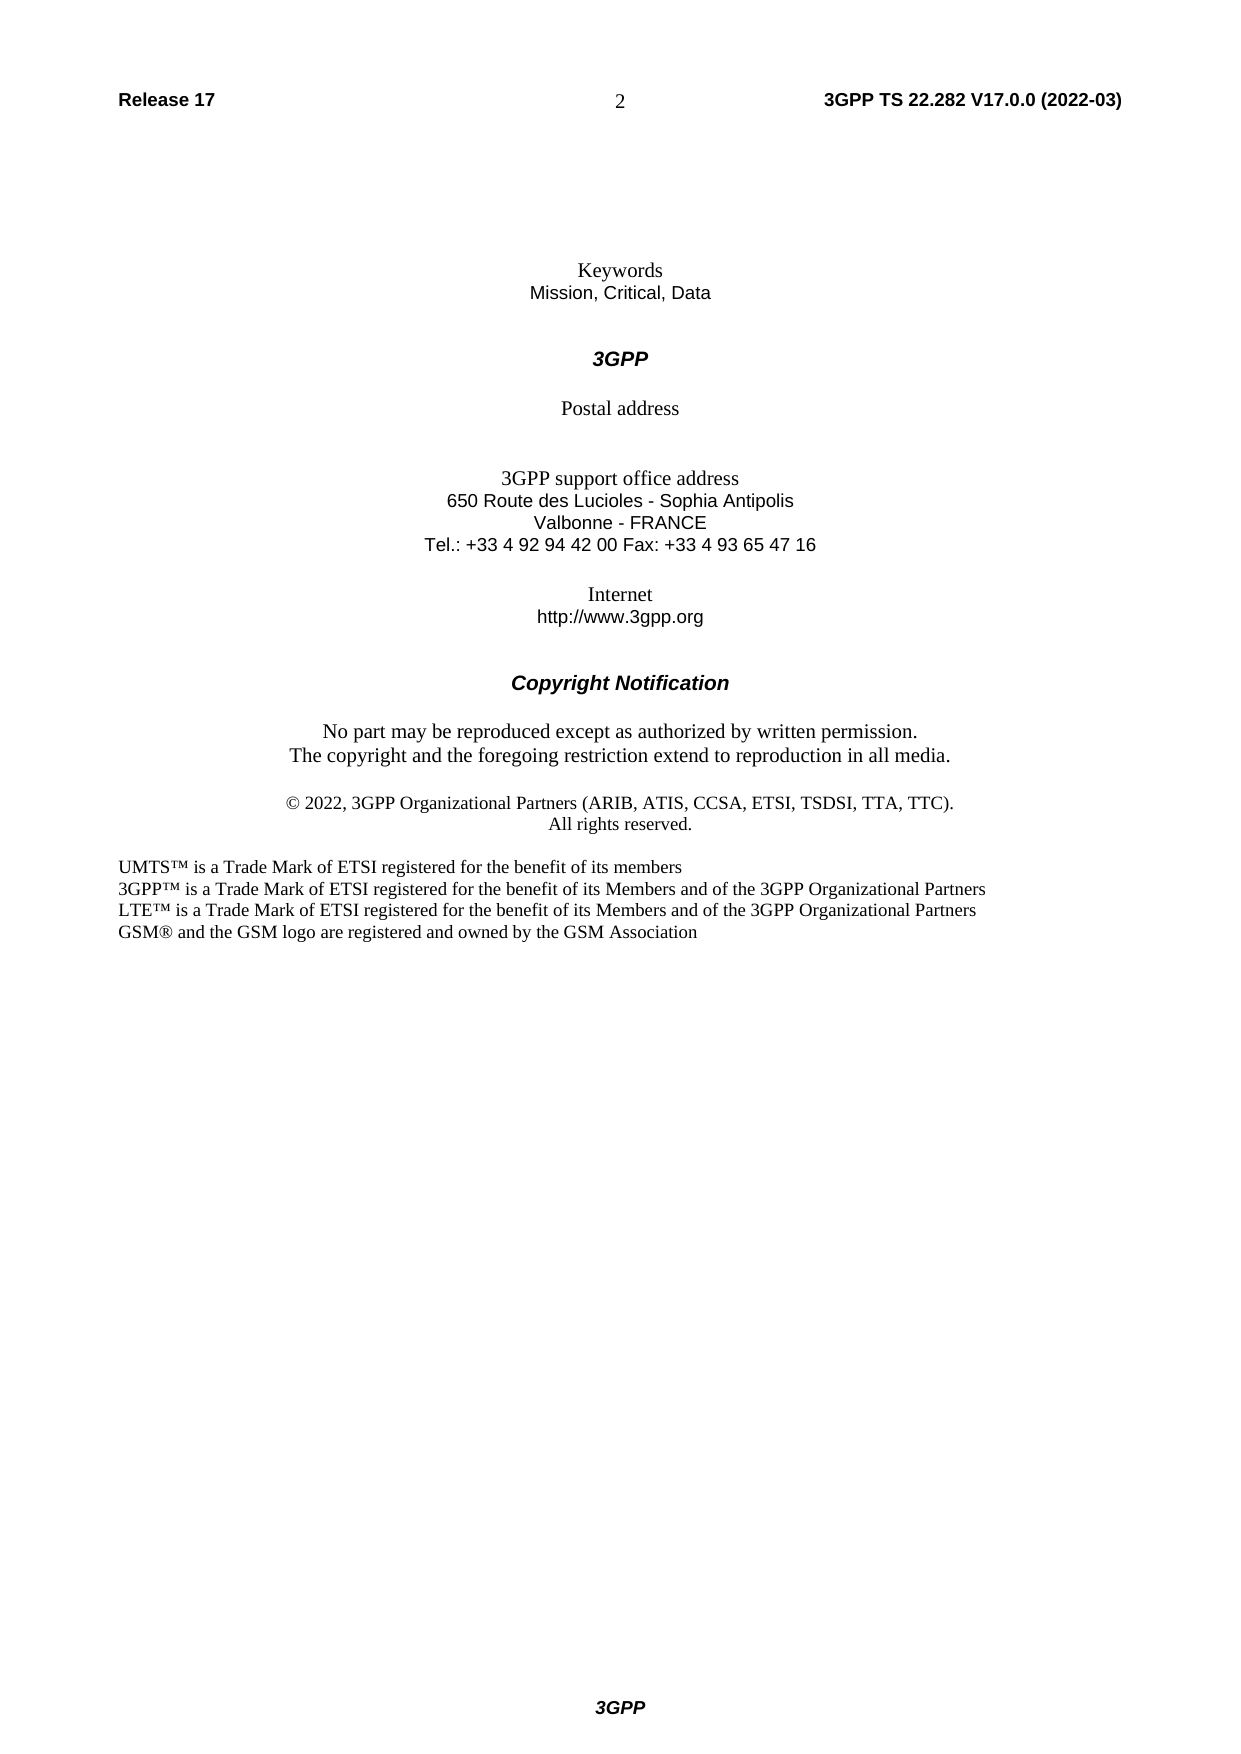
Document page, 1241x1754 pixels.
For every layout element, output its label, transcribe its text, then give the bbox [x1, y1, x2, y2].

text GSM® and the GSM logo are registered and owned by the GSM Association [118, 921, 1122, 942]
text Valbonne - FRANCE [413, 512, 827, 533]
text Postal address [413, 396, 827, 419]
text Mission, Critical, Data [413, 282, 827, 304]
text No part may be reproduced except as authorized by written permission. The copyright and the foregoing restriction extend to reproduction in all media. [118, 719, 1122, 767]
text All rights reserved. [118, 813, 1122, 835]
text © 2022, 3GPP Organizational Partners (ARIB, ATIS, CCSA, ETSI, TSDSI, TTA, TTC). [118, 792, 1122, 813]
text http://www.3gpp.org [413, 606, 827, 628]
text Copyright Notification [118, 670, 1122, 694]
text 3GPP support office address [413, 466, 827, 490]
text Internet [413, 582, 827, 606]
text Keywords [413, 258, 827, 282]
text UMTS™ is a Trade Mark of ETSI registered for the benefit of its members [118, 856, 1122, 878]
text 3GPP [413, 347, 827, 371]
text 650 Route des Lucioles - Sophia Antipolis [413, 490, 827, 512]
text 3GPP™ is a Trade Mark of ETSI registered for the benefit of its Members and of the 3GPP Organizational Partners LTE™ is a Trade Mark of ETSI registered for the benefit of its Members and of the 3GPP Organizational Partners [118, 878, 1122, 921]
text Tel.: +33 4 92 94 42 00 Fax: +33 4 93 65 47 16 [413, 533, 827, 555]
